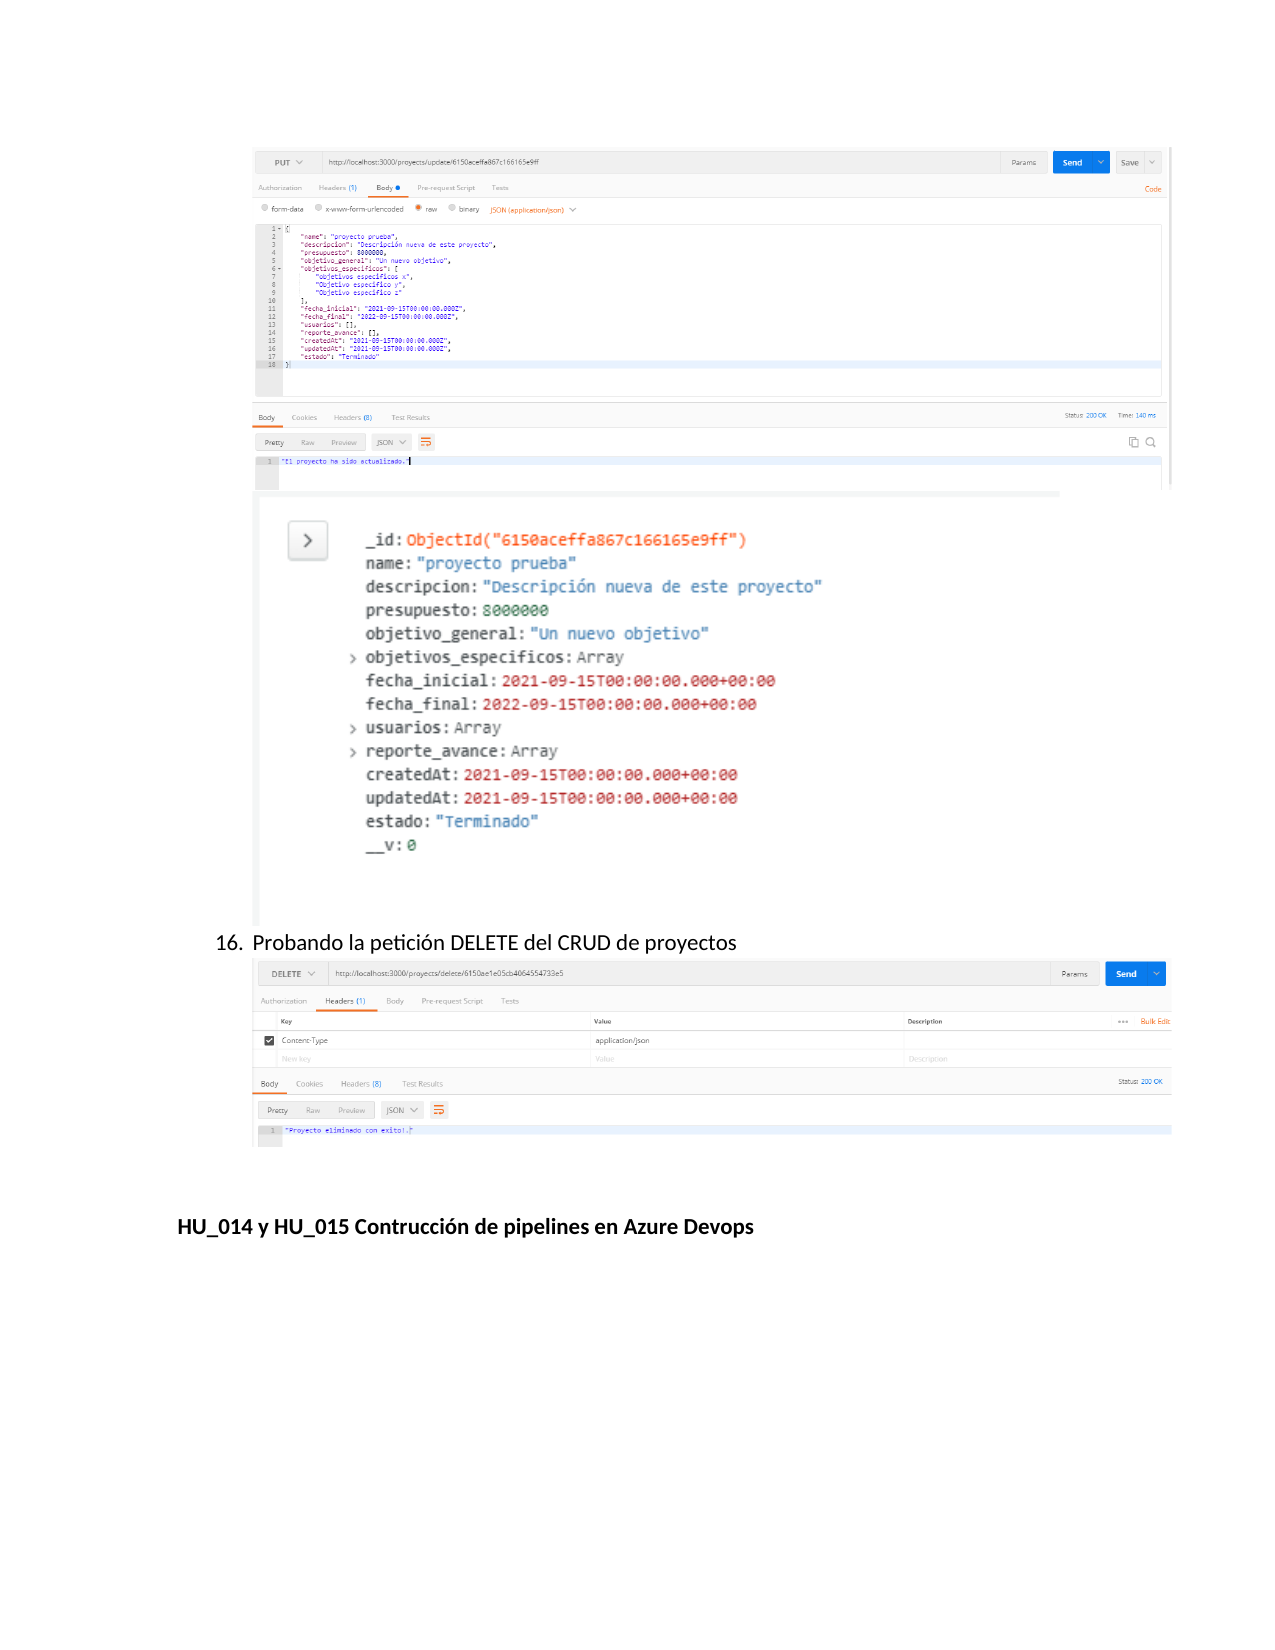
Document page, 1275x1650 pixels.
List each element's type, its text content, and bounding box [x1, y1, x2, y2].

text HU_014 y HU_015 Contrucción de pipelines en Azure Devops [177, 1212, 1098, 1240]
picture [252, 147, 1172, 490]
list Probando la petición DELETE del CRUD de proyectos [215, 928, 1098, 956]
picture [252, 958, 1172, 1147]
picture [252, 491, 1060, 926]
